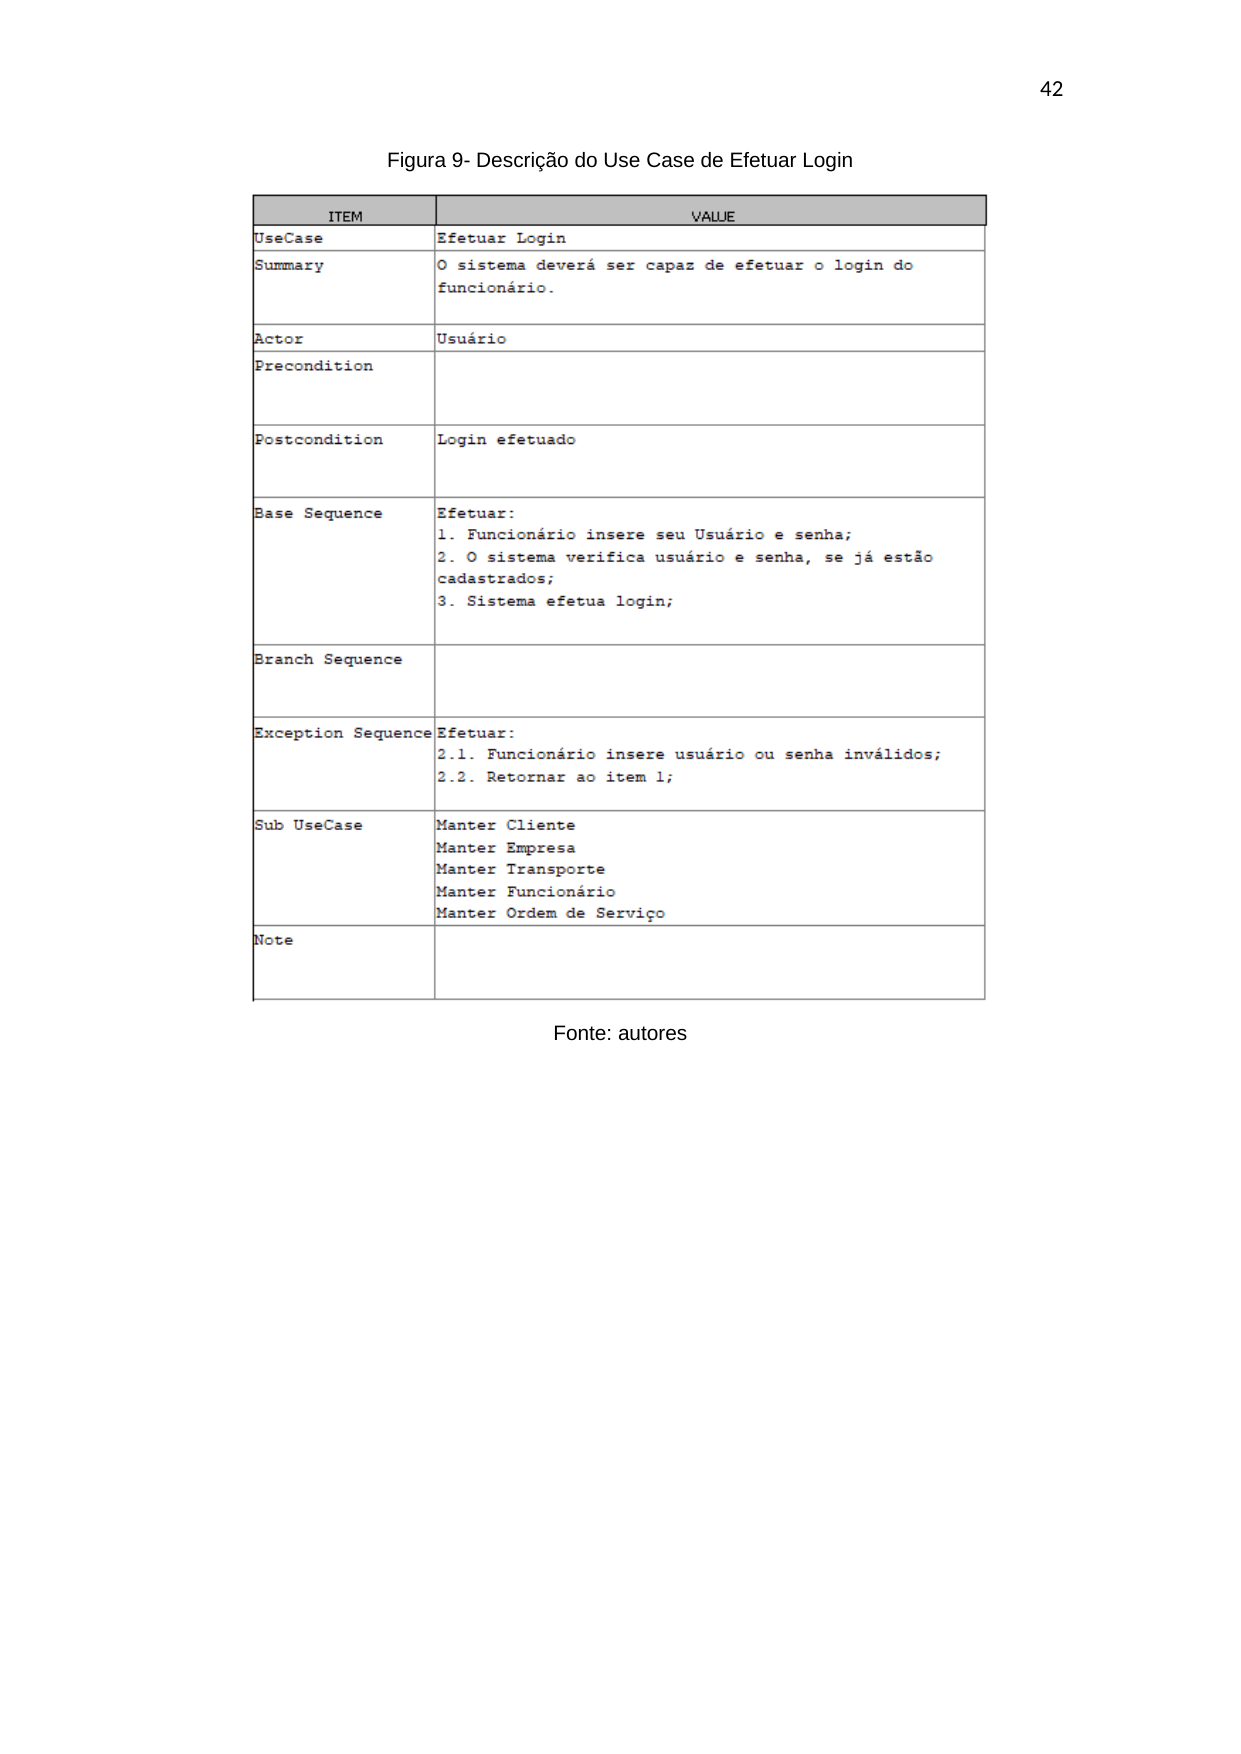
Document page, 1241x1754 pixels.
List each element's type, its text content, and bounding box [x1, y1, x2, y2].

picture [250, 192, 990, 1003]
text Figura 9- Descrição do Use Case de Efetuar Login [177, 148, 1063, 172]
text Fonte: autores [177, 1021, 1063, 1044]
